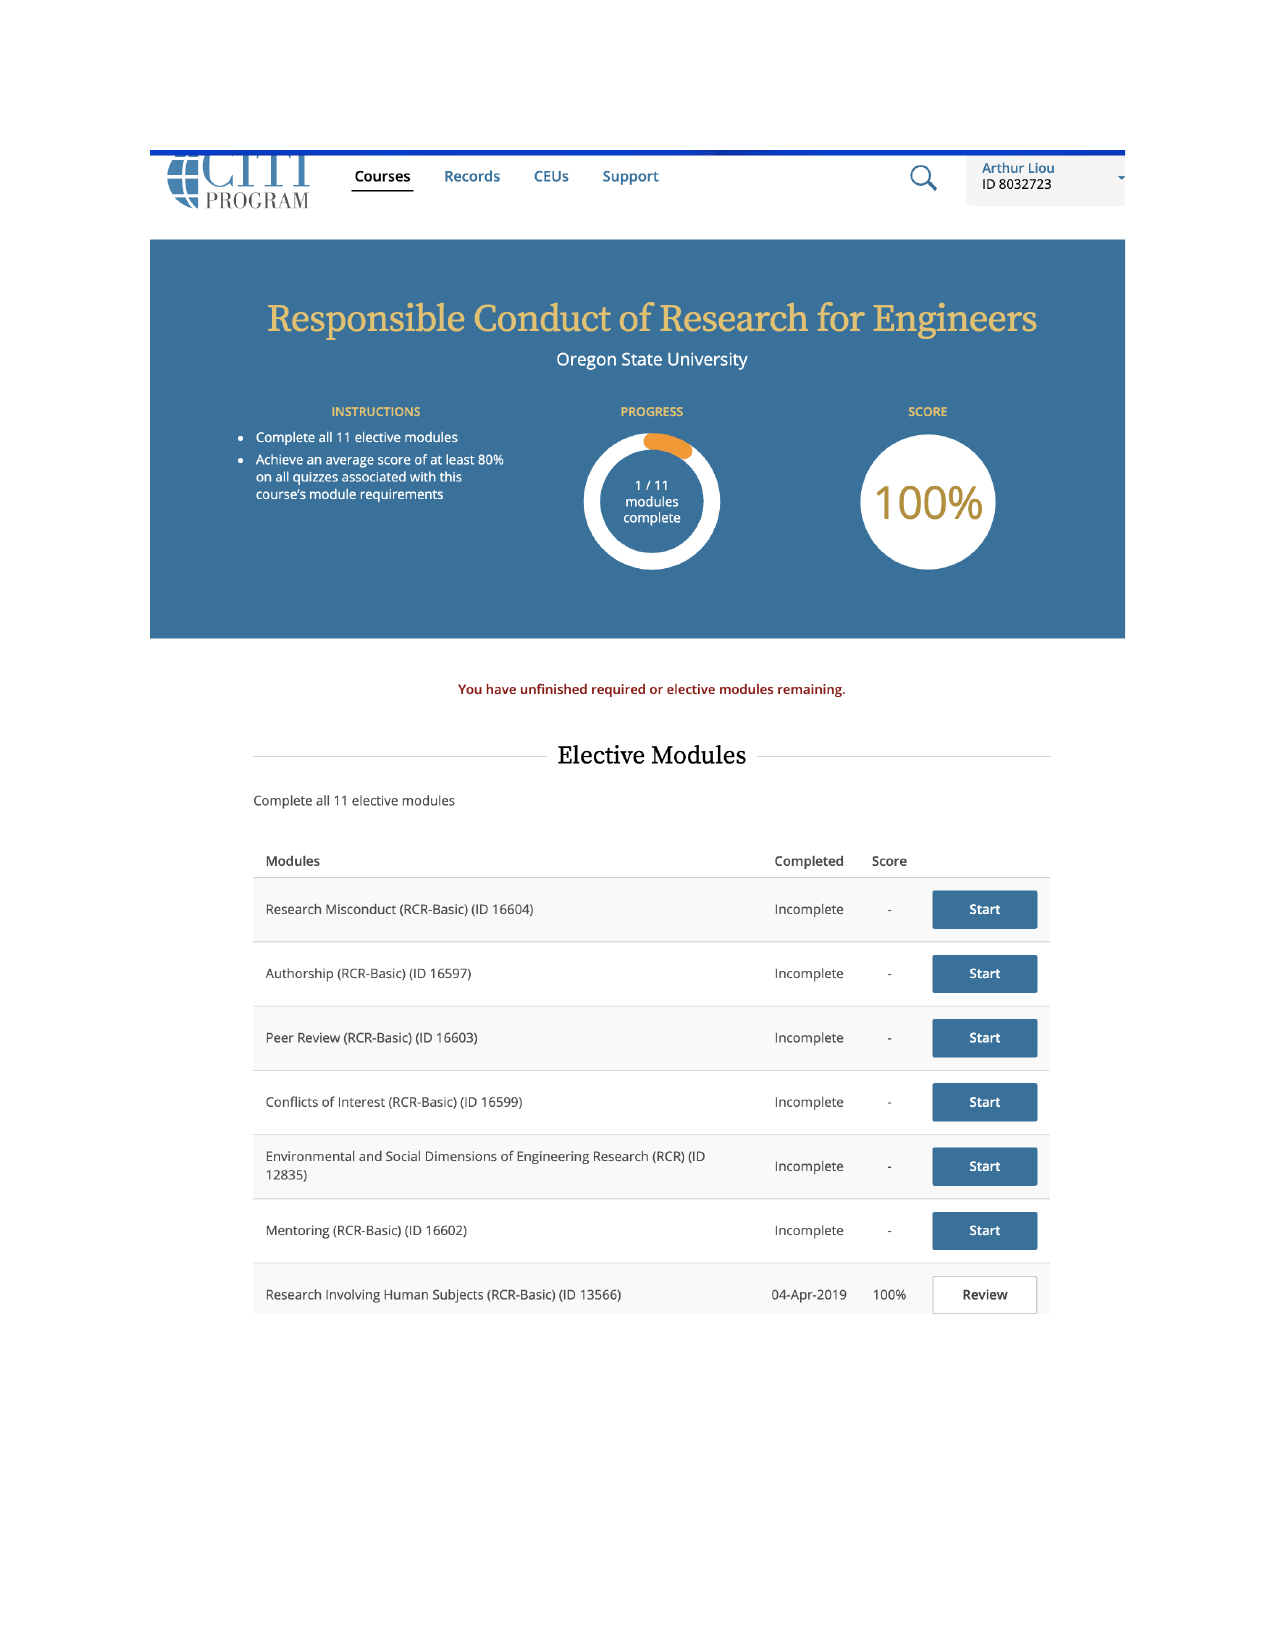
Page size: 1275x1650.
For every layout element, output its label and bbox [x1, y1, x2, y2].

picture [150, 150, 1125, 1314]
